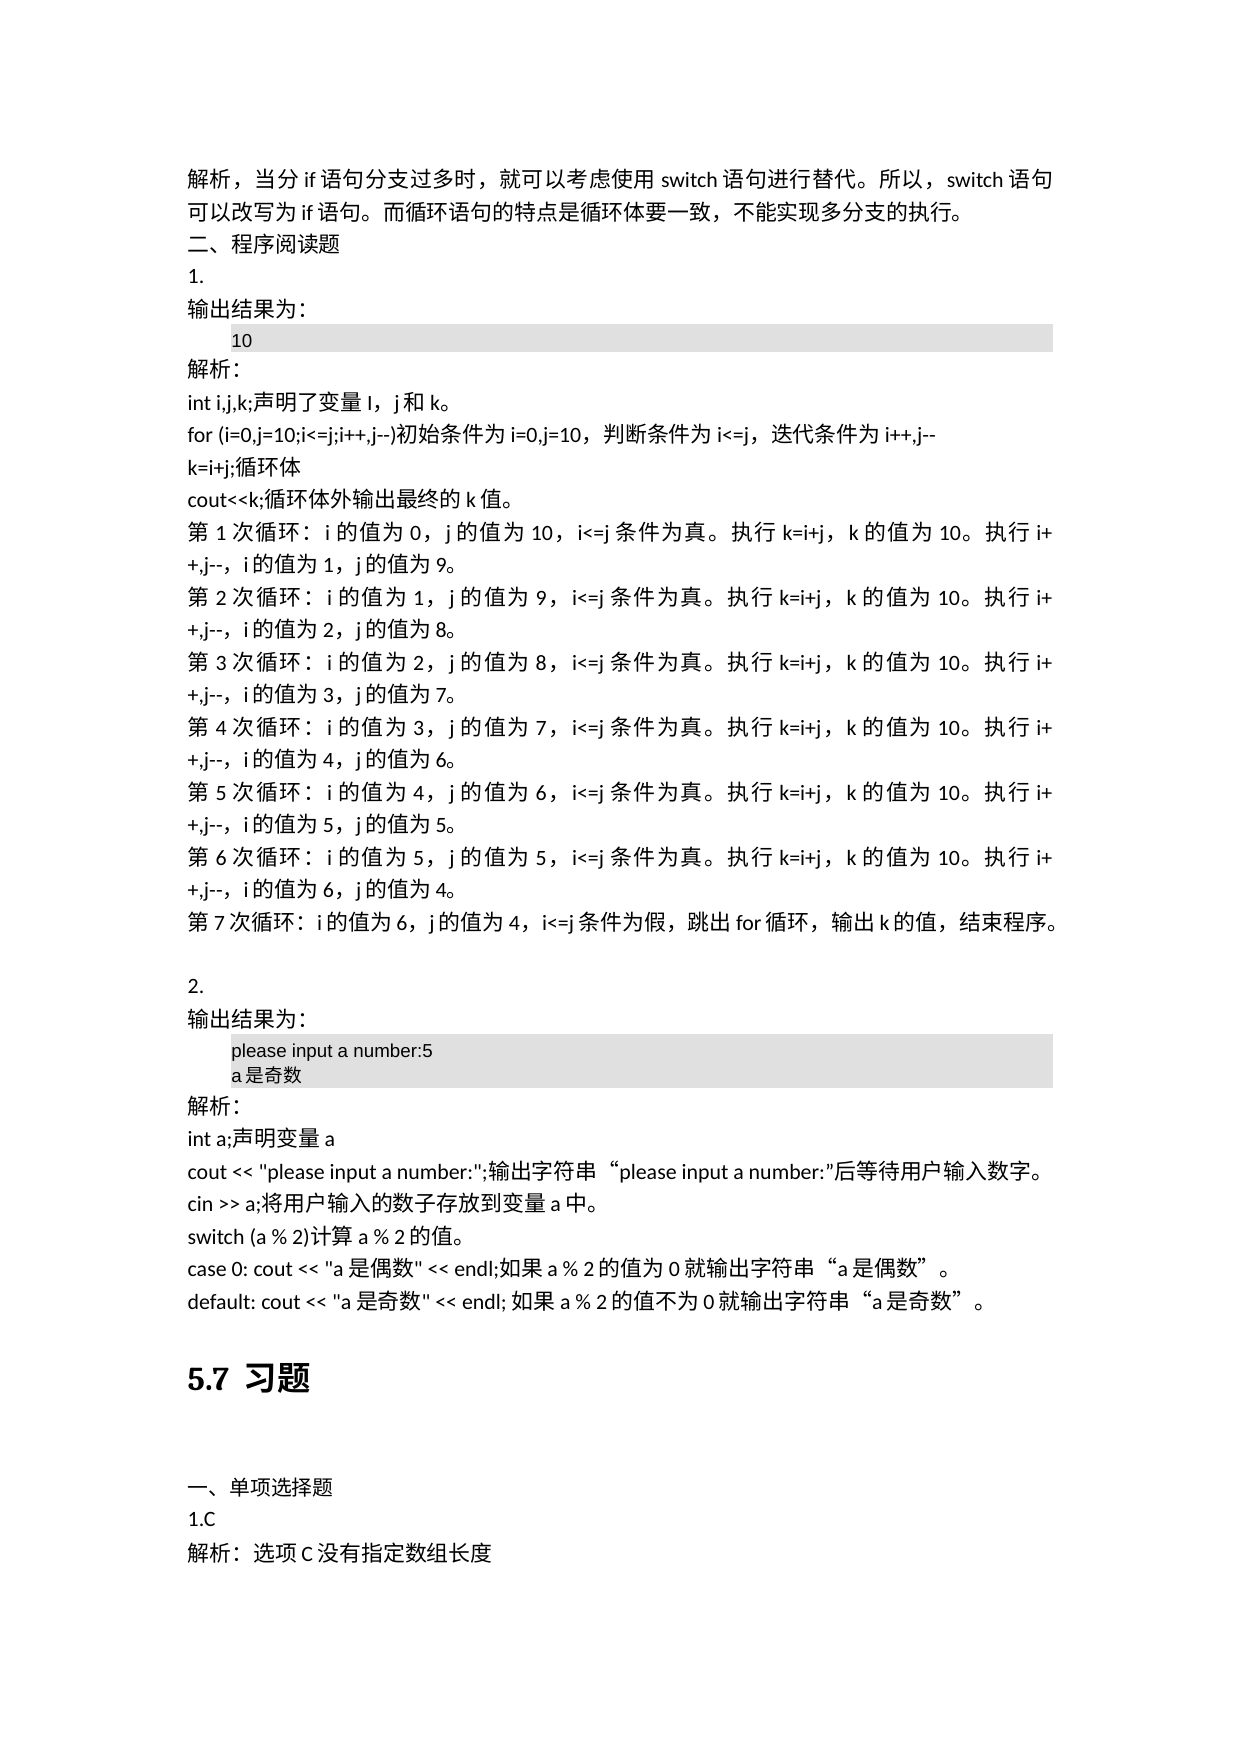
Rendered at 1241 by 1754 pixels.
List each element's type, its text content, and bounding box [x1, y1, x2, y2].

text cout<<k;循环体外输出最终的k值。 [187, 482, 1053, 514]
text 解析：选项C没有指定数组长度 [187, 1535, 1053, 1568]
text 输出结果为： [187, 1002, 1053, 1034]
text 第7次循环：i的值为6，j的值为4，i<=j条件为假，跳出for循环，输出k的值，结束程序。 [187, 904, 1053, 937]
text 二、程序阅读题 [187, 227, 1053, 259]
text 解析： [187, 352, 1053, 384]
subtitle 5.7 习题 [187, 1343, 1053, 1408]
text default: cout << "a是奇数" << endl; 如果a % 2的值不为0就输出字符串“a是奇数”。 [187, 1283, 1053, 1316]
text 第4次循环：i的值为3，j的值为7，i<=j条件为真。执行k=i+j，k的值为10。执行i++,j--，i的值为4，j的值为6。 [187, 709, 1053, 774]
text 一、单项选择题 [187, 1470, 1053, 1503]
text 第5次循环：i的值为4，j的值为6，i<=j条件为真。执行k=i+j，k的值为10。执行i++,j--，i的值为5，j的值为5。 [187, 774, 1053, 839]
text case 0: cout << "a是偶数" << endl;如果a % 2的值为0就输出字符串“a是偶数”。 [187, 1251, 1053, 1283]
text int i,j,k;声明了变量I，j和k。 [187, 384, 1053, 417]
text 输出结果为： [187, 292, 1053, 324]
text for (i=0,j=10;i<=j;i++,j--)初始条件为i=0,j=10，判断条件为i<=j，迭代条件为i++,j-- [187, 417, 1053, 449]
text 解析，当分if语句分支过多时，就可以考虑使用switch语句进行替代。所以，switch语句可以改写为if语句。而循环语句的特点是循环体要一致，不能实现多分支的执行。 [187, 162, 1053, 227]
text 第6次循环：i的值为5，j的值为5，i<=j条件为真。执行k=i+j，k的值为10。执行i++,j--，i的值为6，j的值为4。 [187, 839, 1053, 904]
text switch (a % 2)计算a % 2的值。 [187, 1218, 1053, 1251]
text cin >> a;将用户输入的数子存放到变量a中。 [187, 1186, 1053, 1218]
text a是奇数 [231, 1061, 1053, 1088]
text please input a number:5 [231, 1034, 1053, 1061]
text 第3次循环：i的值为2，j的值为8，i<=j条件为真。执行k=i+j，k的值为10。执行i++,j--，i的值为3，j的值为7。 [187, 644, 1053, 709]
text k=i+j;循环体 [187, 449, 1053, 482]
text 1.C [187, 1503, 1053, 1535]
text 解析： [187, 1088, 1053, 1121]
text 第2次循环：i的值为1，j的值为9，i<=j条件为真。执行k=i+j，k的值为10。执行i++,j--，i的值为2，j的值为8。 [187, 579, 1053, 644]
text 10 [231, 324, 1053, 352]
text int a;声明变量a [187, 1121, 1053, 1153]
text 2. [187, 969, 1053, 1002]
text cout << "please input a number:";输出字符串“please input a number:”后等待用户输入数字。 [187, 1153, 1053, 1186]
text 1. [187, 259, 1053, 292]
text 第1次循环：i的值为0，j的值为10，i<=j条件为真。执行k=i+j，k的值为10。执行i++,j--，i的值为1，j的值为9。 [187, 514, 1053, 579]
